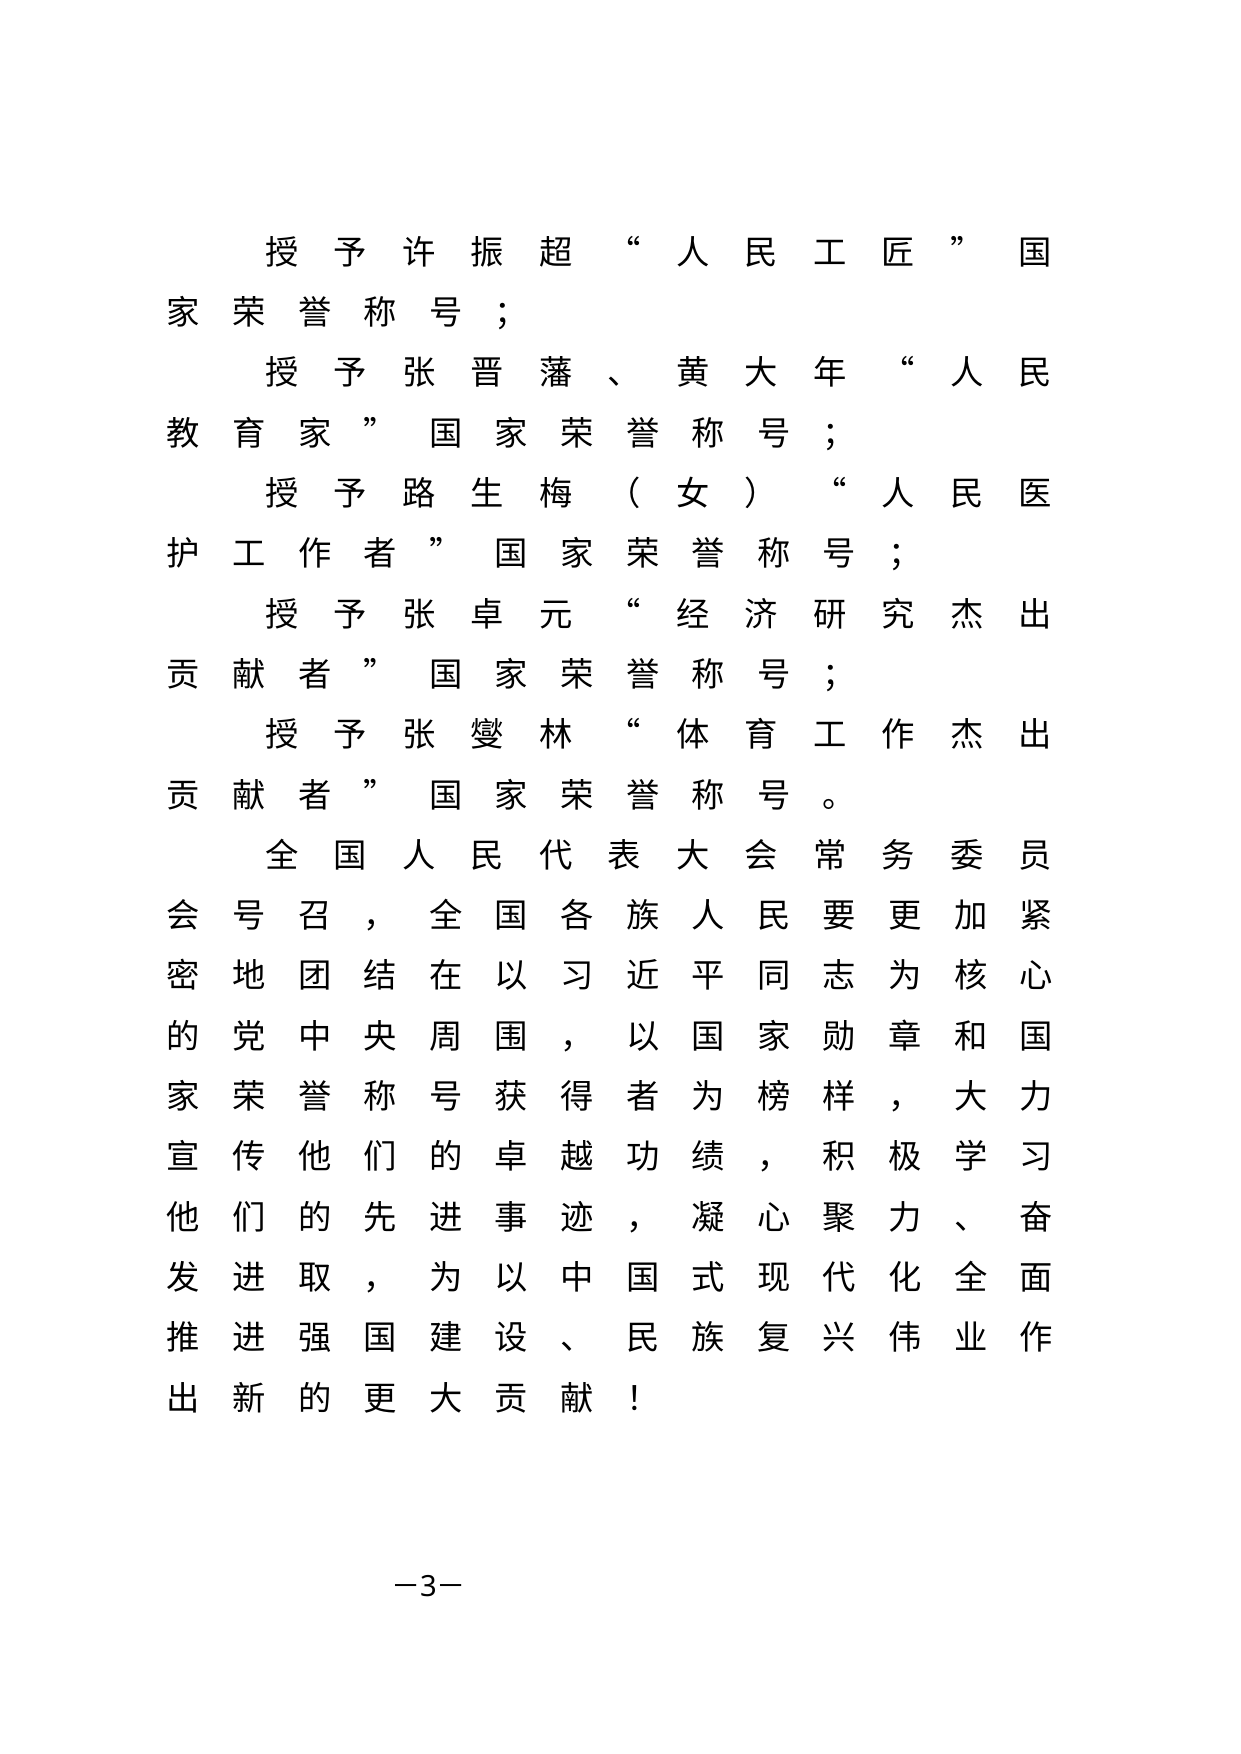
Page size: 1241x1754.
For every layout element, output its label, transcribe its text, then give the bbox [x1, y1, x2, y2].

text 授予张燮林“体育工作杰出贡献者”国家荣誉称号。 [167, 702, 1085, 823]
text 授予张晋藩、黄大年“人民教育家”国家荣誉称号； [167, 340, 1085, 461]
text 授予张卓元“经济研究杰出贡献者”国家荣誉称号； [167, 581, 1085, 702]
text 授予许振超“人民工匠”国家荣誉称号； [167, 219, 1085, 340]
text 全国人民代表大会常务委员会号召，全国各族人民要更加紧密地团结在以习近平同志为核心的党中央周围，以国家勋章和国家荣誉称号获得者为榜样，大力宣传他们的卓越功绩，积极学习他们的先进事迹，凝心聚力、奋发进取，为以中国式现代化全面推进强国建设、民族复兴伟业作出新的更大贡献！ [167, 823, 1085, 1426]
text 授予路生梅（女）“人民医护工作者”国家荣誉称号； [167, 461, 1085, 581]
